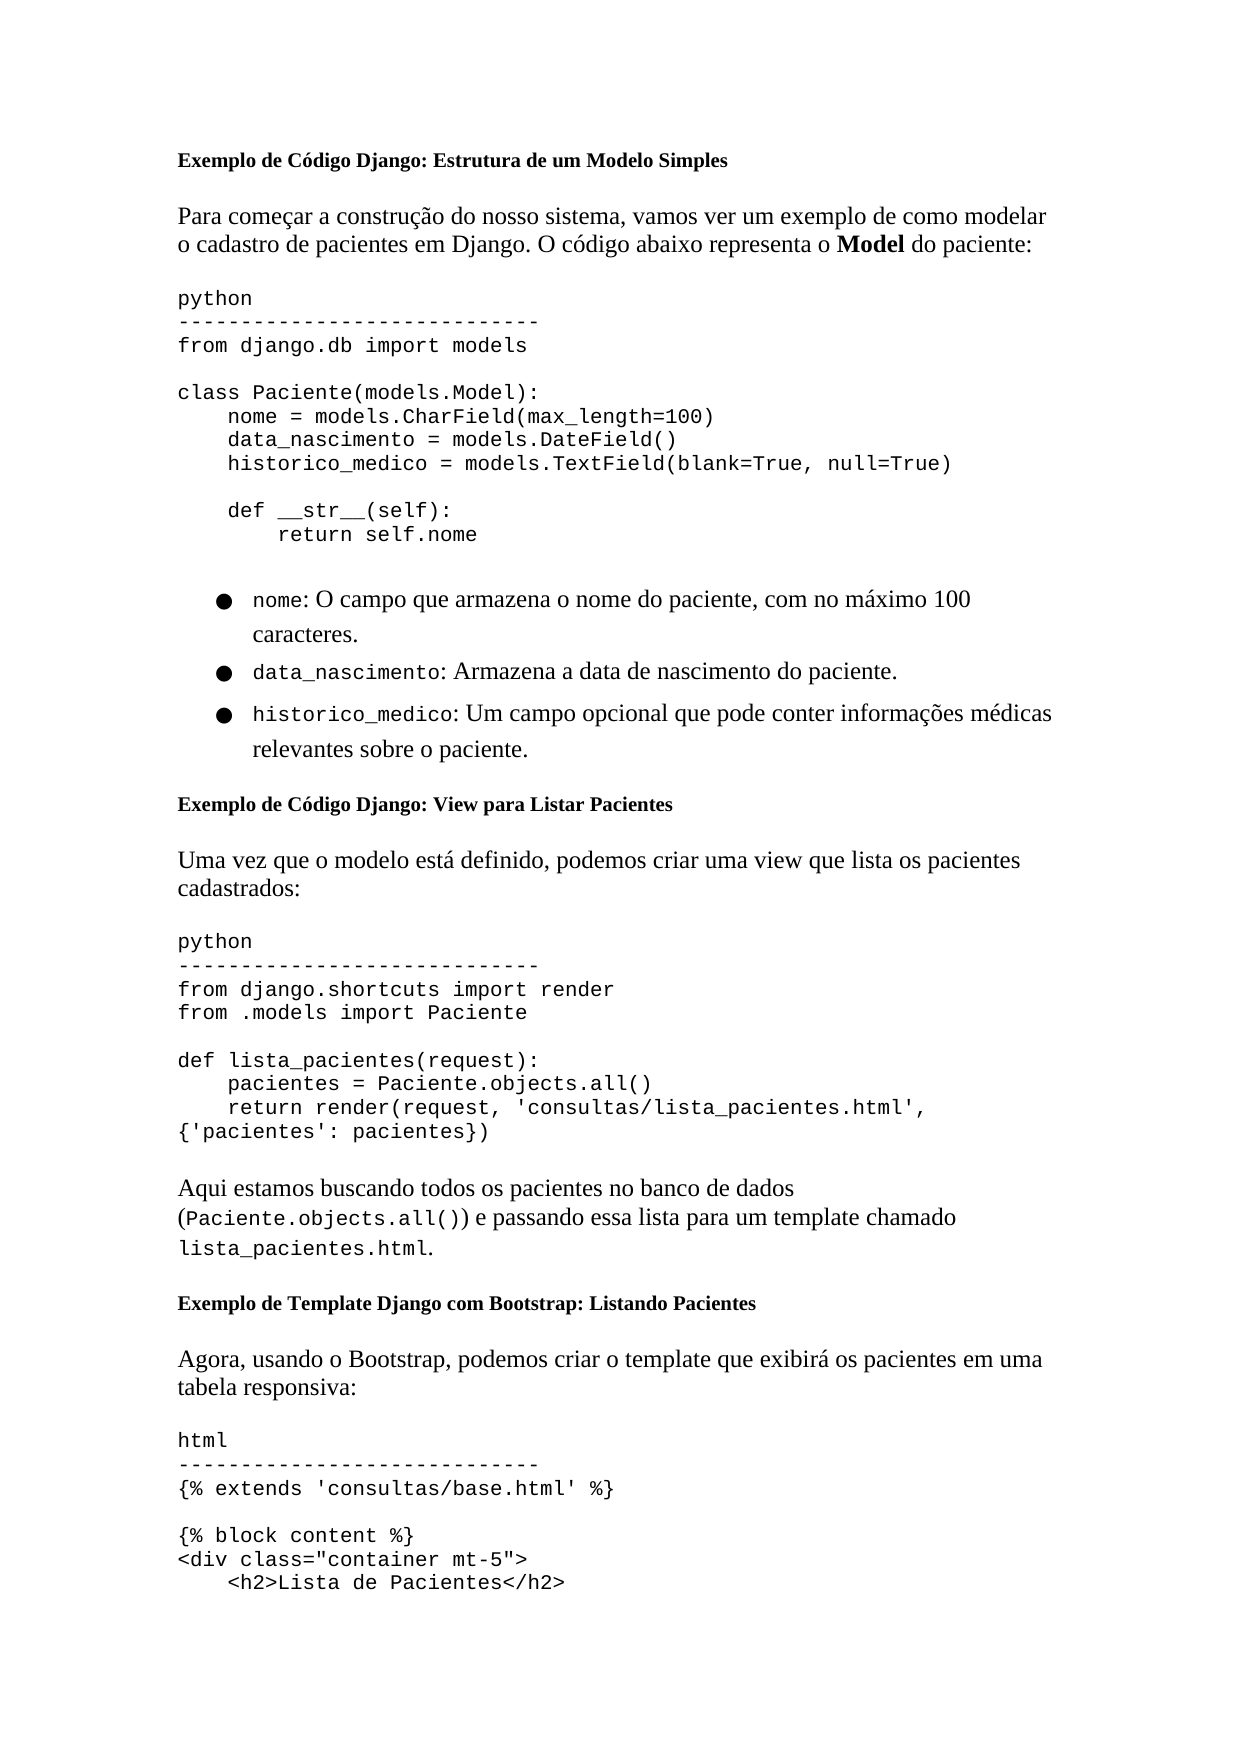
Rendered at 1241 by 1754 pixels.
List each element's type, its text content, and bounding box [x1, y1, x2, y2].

text historico_medico = models.TextField(blank=True, null=True) [177, 453, 1063, 477]
text Uma vez que o modelo está definido, podemos criar uma view que lista os pacientes cadastrados: [177, 845, 1063, 902]
text <h2>Lista de Pacientes</h2> [177, 1572, 1063, 1596]
text from django.shortcuts import render [177, 979, 1063, 1002]
text ----------------------------- [177, 1454, 1063, 1478]
text Para começar a construção do nosso sistema, vamos ver um exemplo de como modelar o cadastro de pacientes em Django. O código abaixo representa o Model do paciente: [177, 201, 1063, 258]
text return render(request, 'consultas/lista_pacientes.html', {'pacientes': pacientes}) [177, 1097, 1063, 1144]
text <div class="container mt-5"> [177, 1549, 1063, 1572]
text data_nascimento = models.DateField() [177, 429, 1063, 453]
list historico_medico: Um campo opcional que pode conter informações médicas relevantes sobre o paciente. [215, 691, 1063, 762]
text def lista_pacientes(request): [177, 1050, 1063, 1073]
text nome = models.CharField(max_length=100) [177, 406, 1063, 429]
text Exemplo de Código Django: Estrutura de um Modelo Simples [177, 148, 1063, 172]
text def __str__(self): [177, 500, 1063, 524]
text Aqui estamos buscando todos os pacientes no banco de dados (Paciente.objects.all()) e passando essa lista para um template chamado lista_pacientes.html. [177, 1173, 1063, 1261]
text ----------------------------- [177, 311, 1063, 335]
text from django.db import models [177, 335, 1063, 358]
text {% extends 'consultas/base.html' %} [177, 1478, 1063, 1501]
text python [177, 287, 1063, 311]
text class Paciente(models.Model): [177, 382, 1063, 406]
text Exemplo de Código Django: View para Listar Pacientes [177, 792, 1063, 816]
list data_nascimento: Armazena a data de nascimento do paciente. [215, 648, 1063, 691]
text from .models import Paciente [177, 1002, 1063, 1026]
list nome: O campo que armazena o nome do paciente, com no máximo 100 caracteres. [215, 577, 1063, 648]
text {% block content %} [177, 1525, 1063, 1549]
text Exemplo de Template Django com Bootstrap: Listando Pacientes [177, 1291, 1063, 1314]
text python [177, 931, 1063, 955]
text return self.nome [177, 524, 1063, 548]
text html [177, 1430, 1063, 1454]
text pacientes = Paciente.objects.all() [177, 1073, 1063, 1097]
text Agora, usando o Bootstrap, podemos criar o template que exibirá os pacientes em uma tabela responsiva: [177, 1344, 1063, 1401]
text ----------------------------- [177, 955, 1063, 979]
